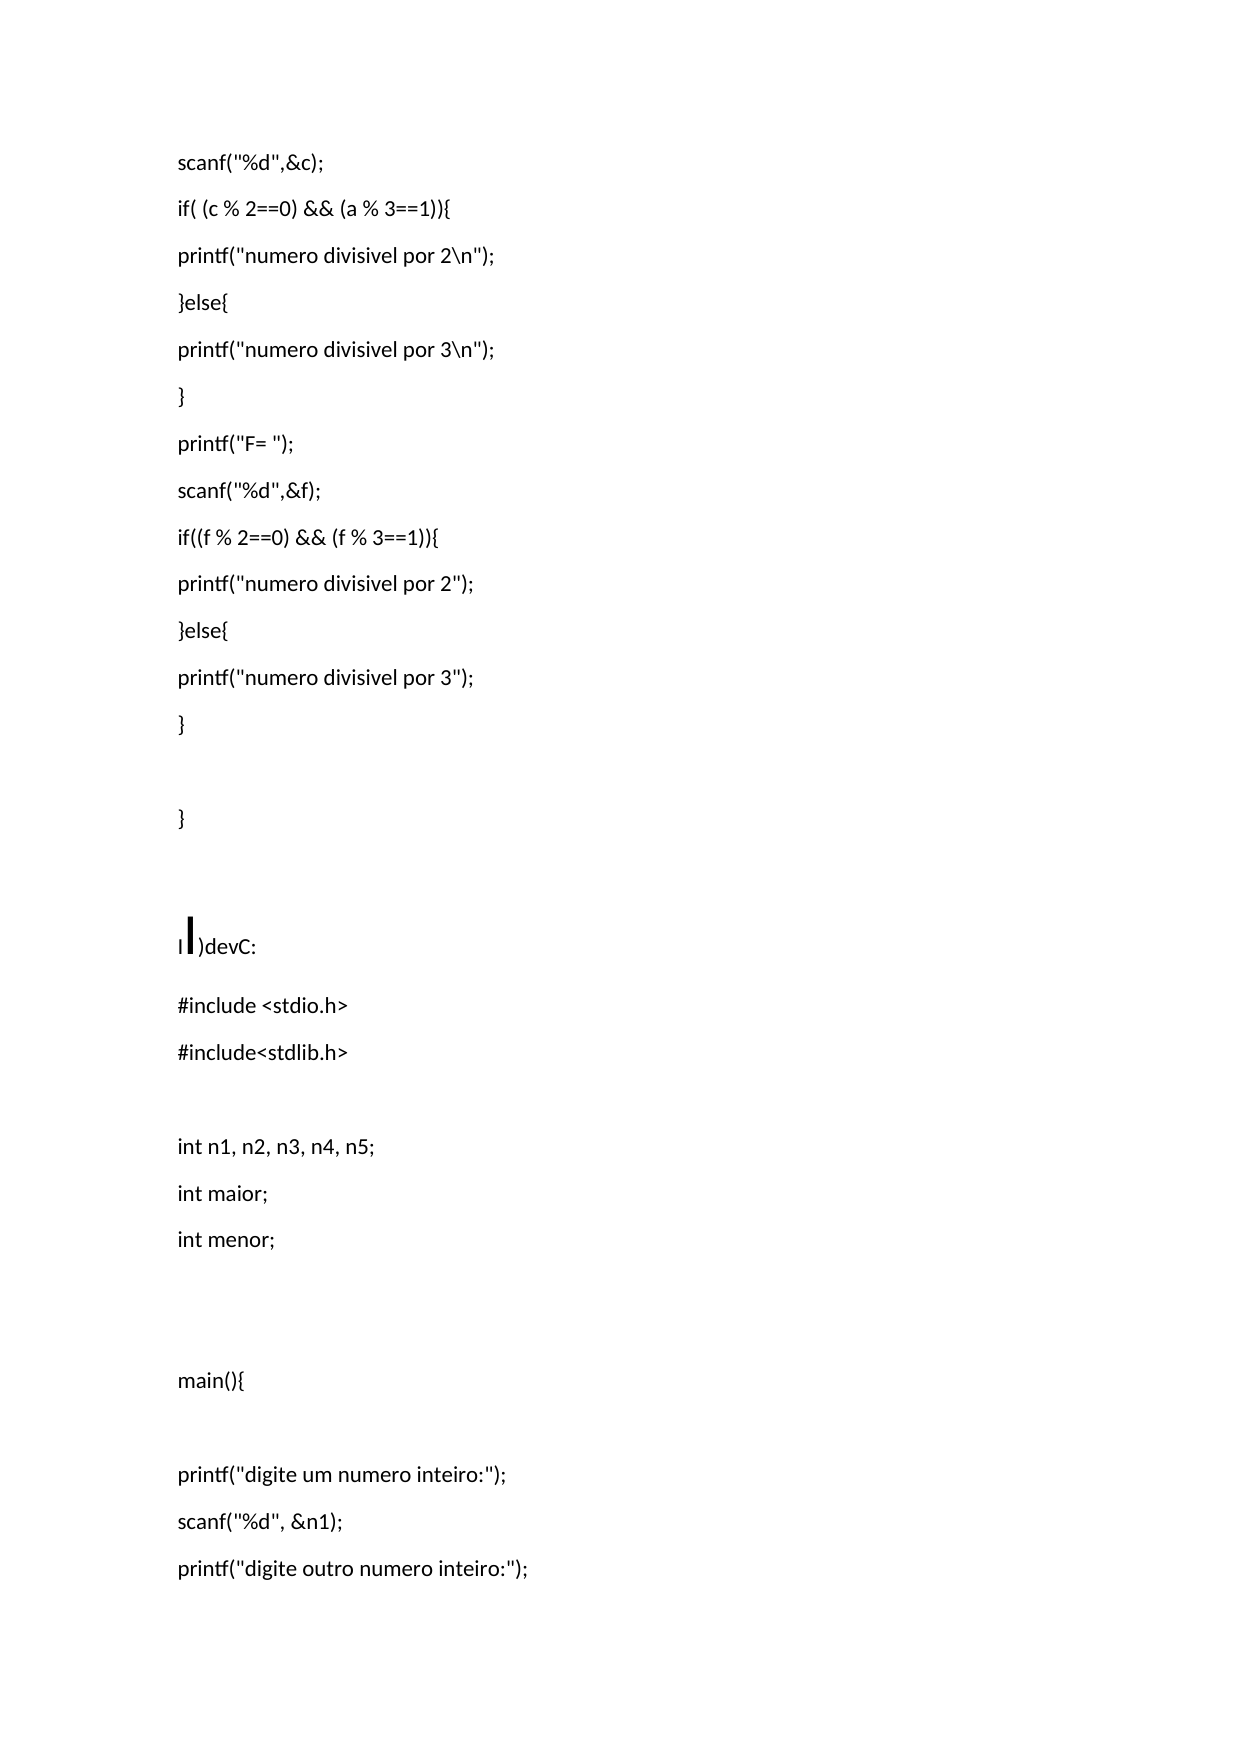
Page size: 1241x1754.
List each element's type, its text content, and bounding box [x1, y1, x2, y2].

text main(){ [177, 1366, 1063, 1394]
text } [177, 804, 1063, 832]
text } [177, 710, 1063, 738]
text #include <stdio.h> [177, 991, 1063, 1019]
text printf("digite um numero inteiro:"); [177, 1460, 1063, 1488]
text }else{ [177, 616, 1063, 644]
text scanf("%d",&c); [177, 148, 1063, 176]
text printf("numero divisivel por 2\n"); [177, 241, 1063, 269]
text int menor; [177, 1226, 1063, 1253]
text if( (c % 2==0) && (a % 3==1)){ [177, 194, 1063, 222]
text }else{ [177, 288, 1063, 316]
text int maior; [177, 1179, 1063, 1207]
text II)devC: [177, 898, 1063, 969]
text printf("digite outro numero inteiro:"); [177, 1554, 1063, 1582]
text scanf("%d", &n1); [177, 1507, 1063, 1535]
text int n1, n2, n3, n4, n5; [177, 1132, 1063, 1160]
text printf("F= "); [177, 429, 1063, 457]
text } [177, 382, 1063, 410]
text if((f % 2==0) && (f % 3==1)){ [177, 523, 1063, 551]
text printf("numero divisivel por 3\n"); [177, 335, 1063, 363]
text printf("numero divisivel por 3"); [177, 663, 1063, 691]
text scanf("%d",&f); [177, 476, 1063, 504]
text printf("numero divisivel por 2"); [177, 569, 1063, 597]
text #include<stdlib.h> [177, 1038, 1063, 1066]
